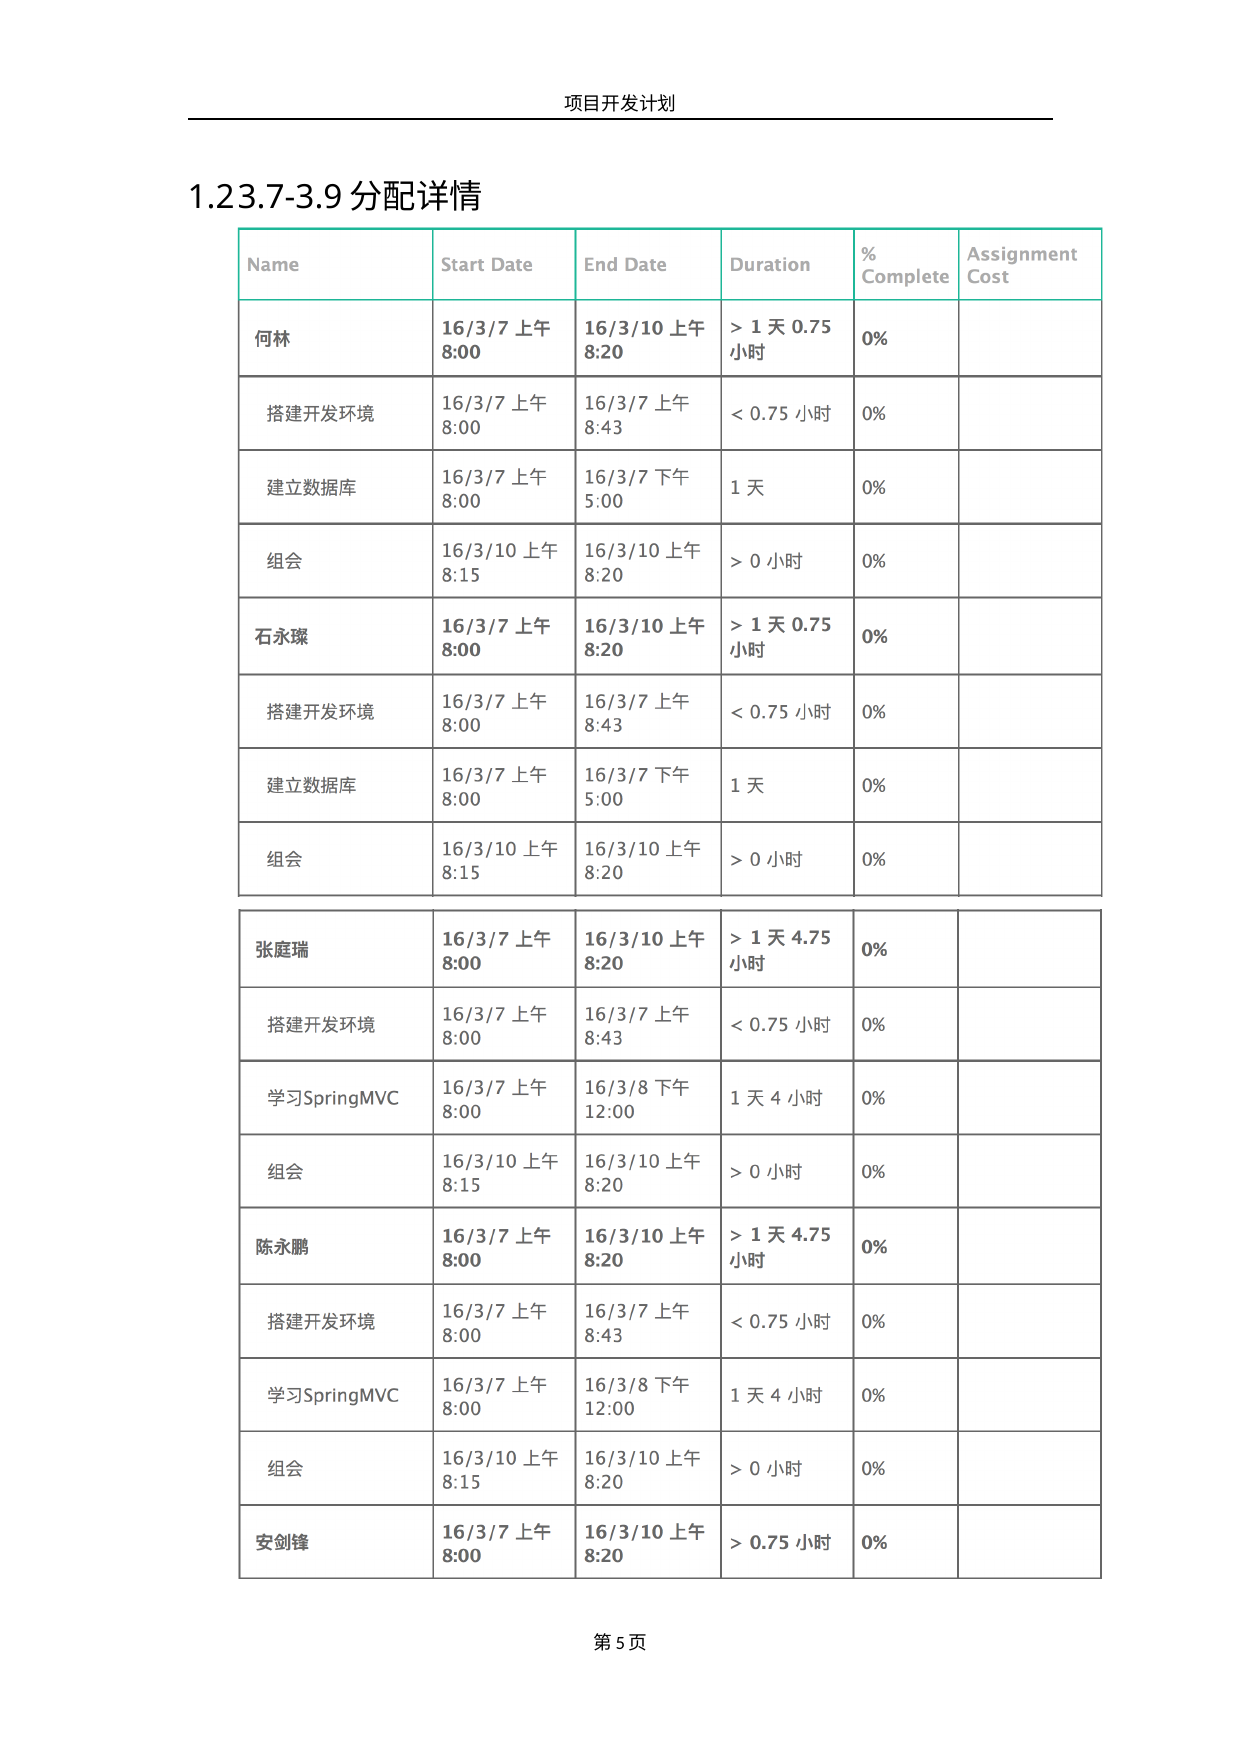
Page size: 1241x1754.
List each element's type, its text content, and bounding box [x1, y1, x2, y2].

picture [237, 909, 1103, 1579]
picture [237, 227, 1103, 897]
subtitle 3.7-3.9分配详情 [187, 162, 1053, 227]
